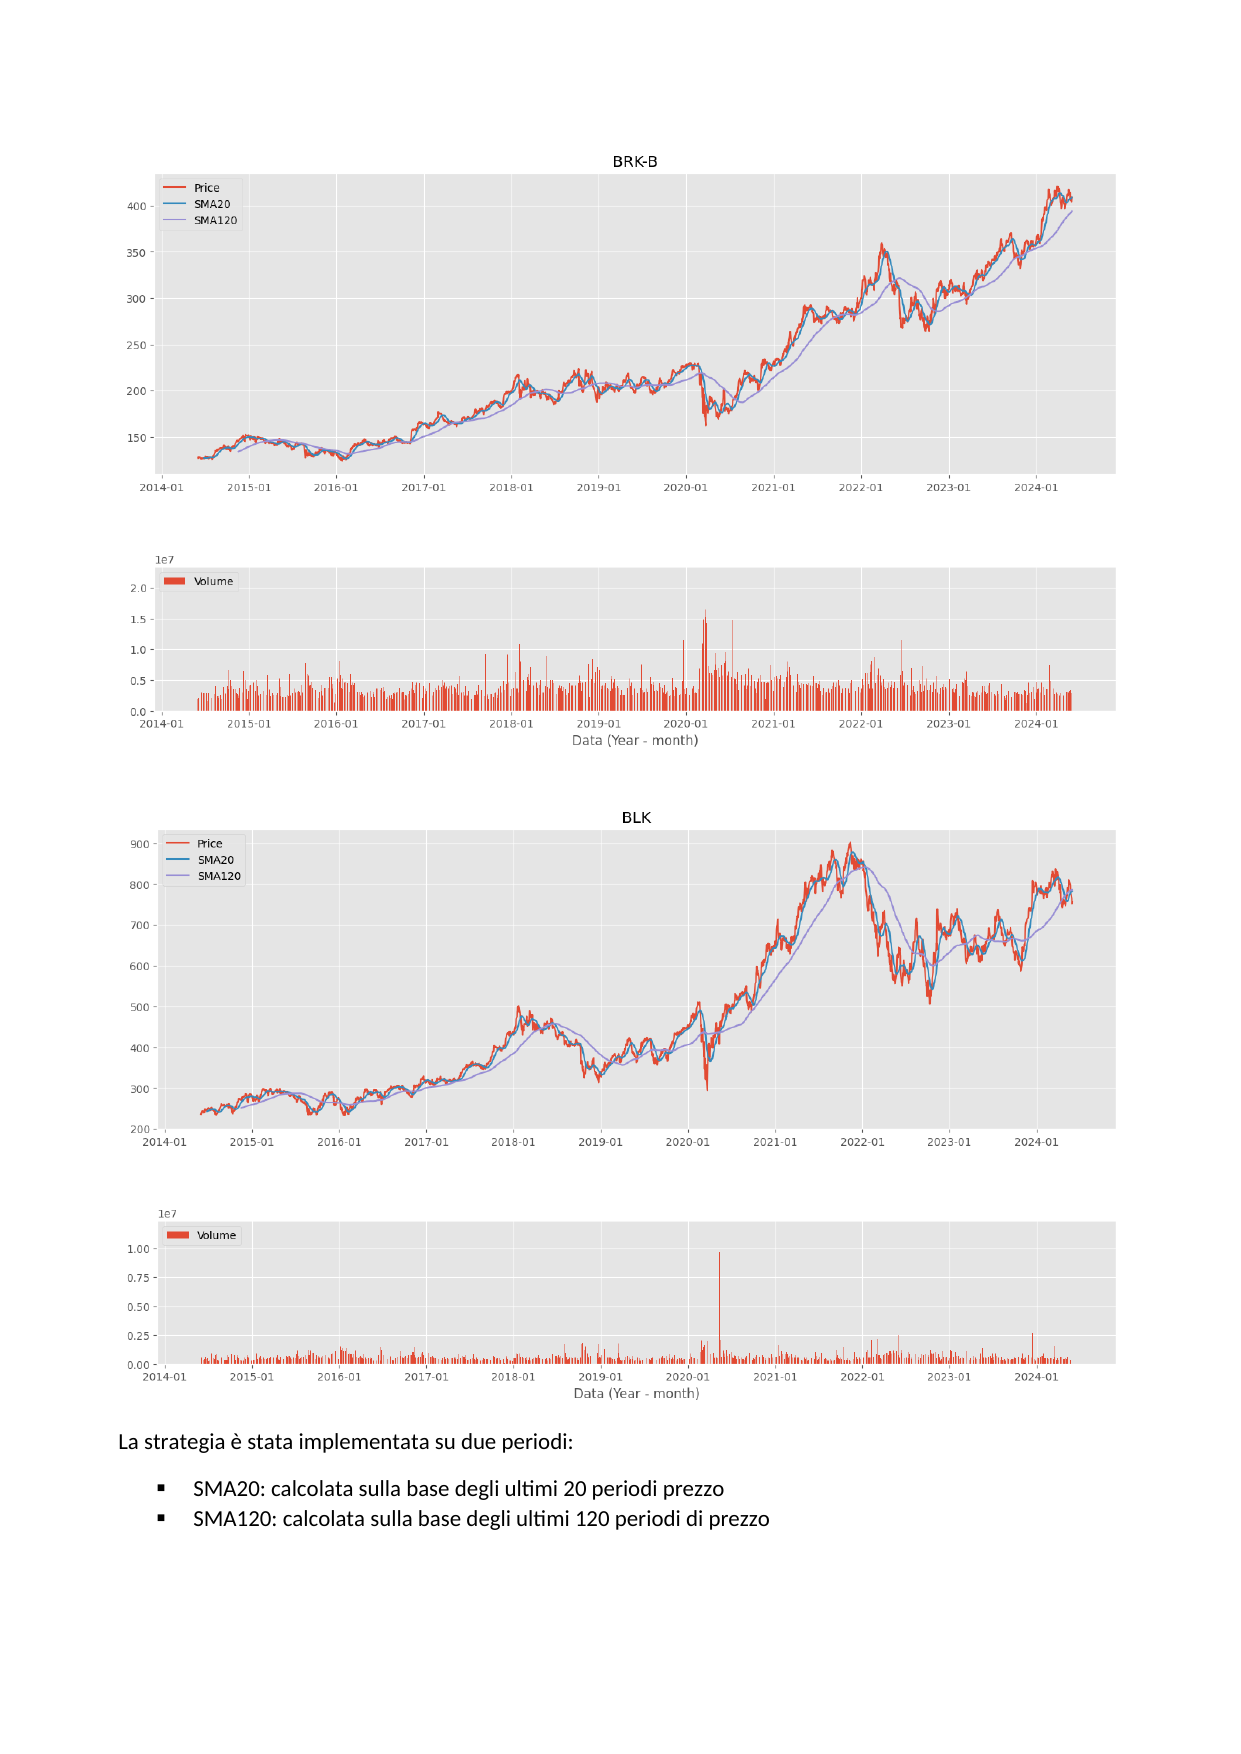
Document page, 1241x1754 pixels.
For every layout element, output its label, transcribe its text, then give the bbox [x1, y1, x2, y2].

list SMA20: calcolata sulla base degli ultimi 20 periodi prezzo [156, 1474, 1122, 1502]
list SMA120: calcolata sulla base degli ultimi 120 periodi di prezzo [156, 1504, 1122, 1532]
text La strategia è stata implementata su due periodi: [118, 1427, 1122, 1455]
picture [118, 803, 1123, 1408]
picture [118, 147, 1123, 755]
